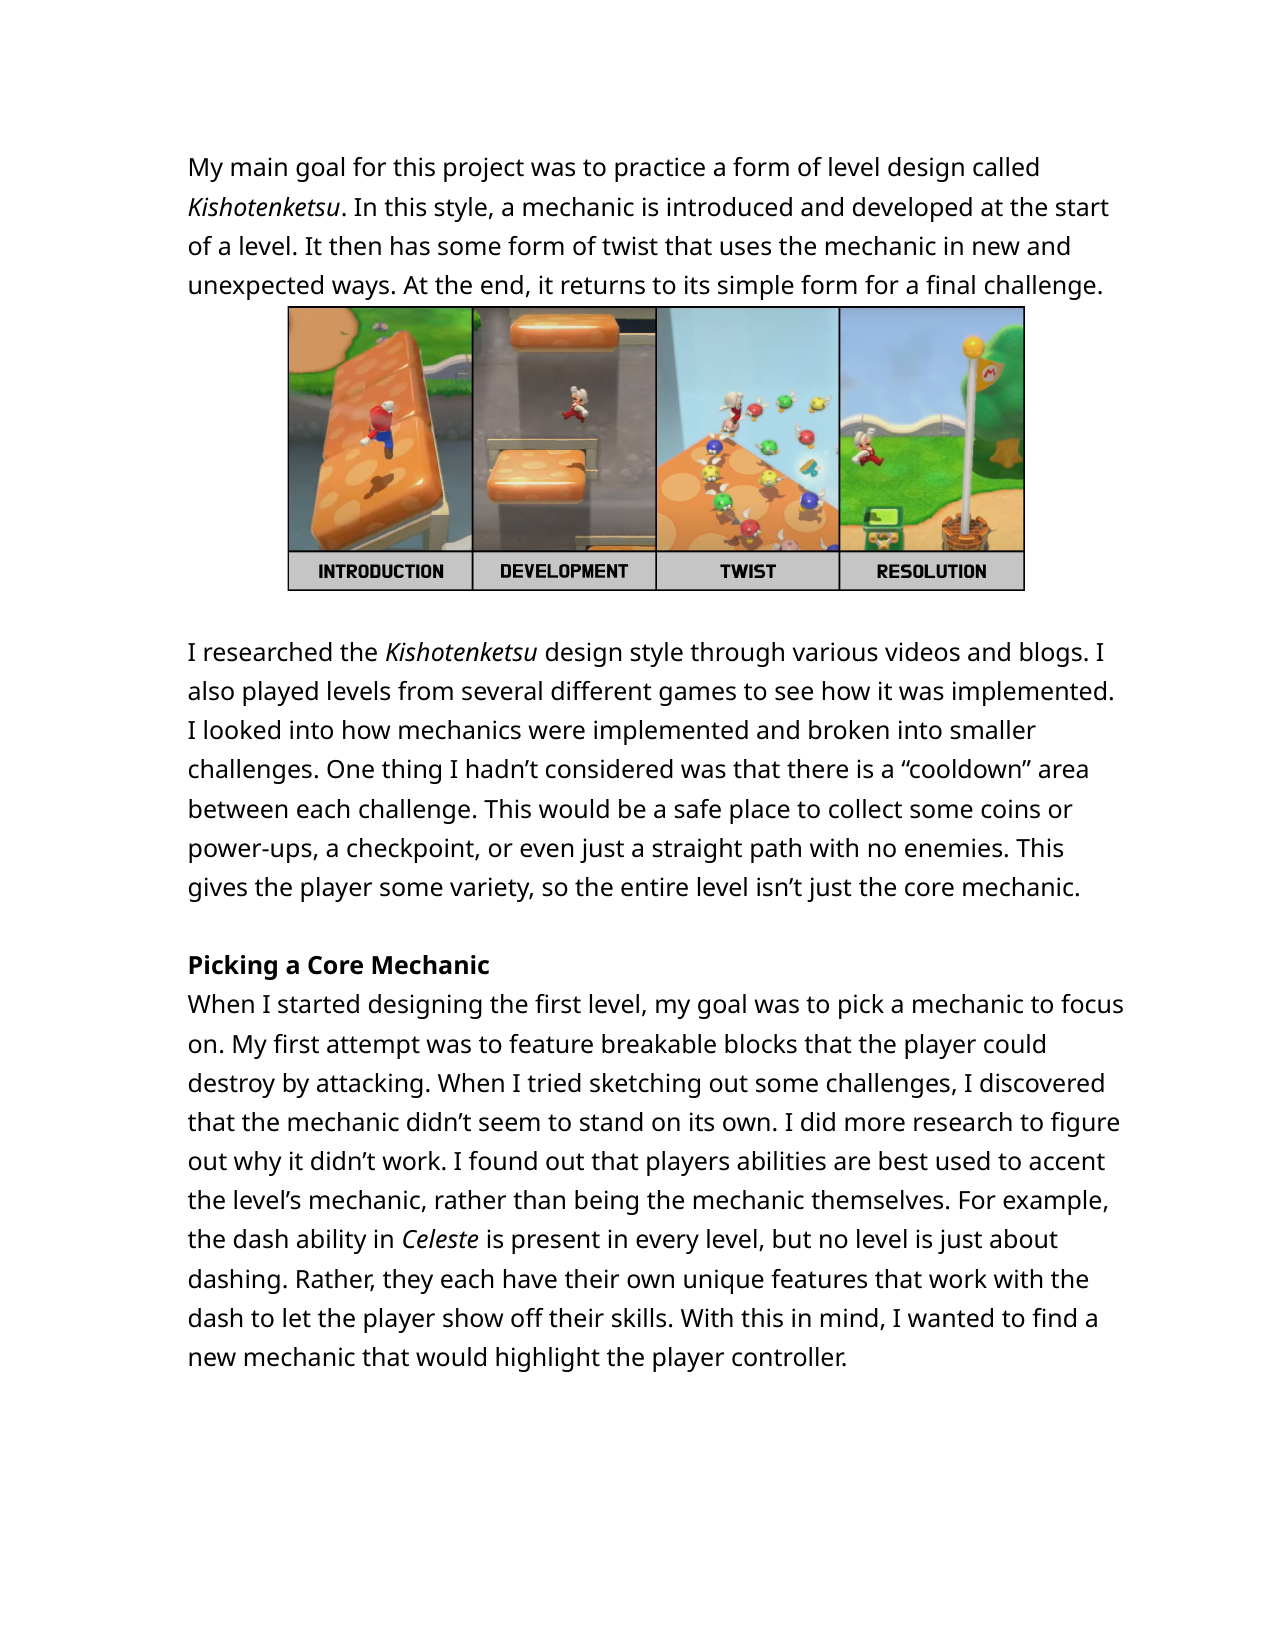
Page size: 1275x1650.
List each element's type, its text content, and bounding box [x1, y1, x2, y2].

text I researched the Kishotenketsu design style through various videos and blogs. I also played levels from several different games to see how it was implemented. I looked into how mechanics were implemented and broken into smaller challenges. One thing I hadn’t considered was that there is a “cooldown” area between each challenge. This would be a safe place to collect some coins or power-ups, a checkpoint, or even just a straight path with no enemies. This gives the player some variety, so the entire level isn’t just the core mechanic. [187, 635, 1125, 904]
text When I started designing the first level, my goal was to pick a mechanic to focus on. My first attempt was to feature breakable blocks that the player could destroy by attacking. When I tried sketching out some challenges, I discovered that the mechanic didn’t seem to stand on its own. I did more research to figure out why it didn’t work. I found out that players abilities are best used to accent the level’s mechanic, rather than being the mechanic themselves. For example, the dash ability in Celeste is present in every level, but no level is just about dashing. Rather, they each have their own unique features that work with the dash to let the player show off their skills. With this in mind, I wanted to find a new mechanic that would highlight the player controller. [187, 987, 1125, 1374]
text My main goal for this project was to practice a form of level design called Kishotenketsu. In this style, a mechanic is introduced and developed at the start of a level. It then has some form of twist that uses the mechanic in new and unexpected ways. At the end, it returns to its simple form for a final challenge. [187, 150, 1125, 302]
text Picking a Core Mechanic [187, 948, 1125, 982]
picture [287, 306, 1025, 591]
